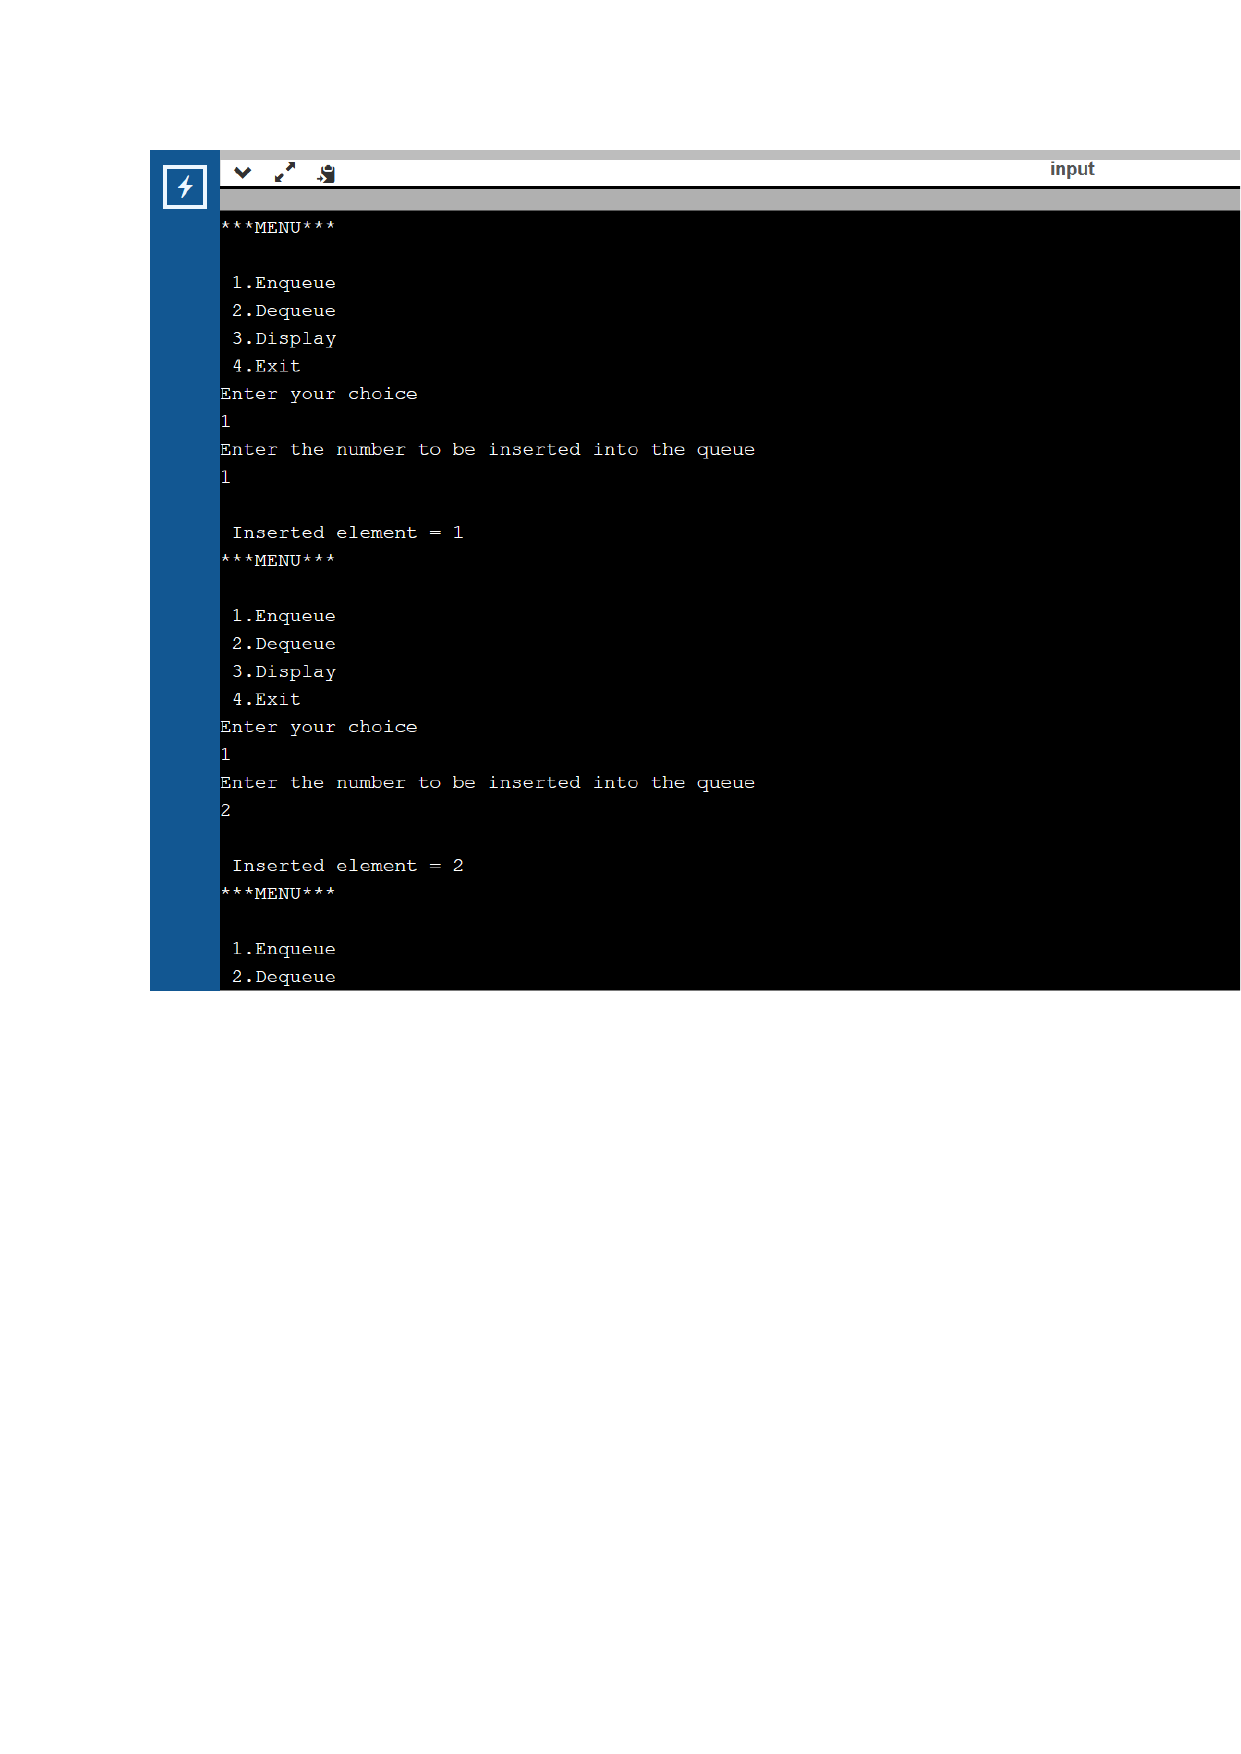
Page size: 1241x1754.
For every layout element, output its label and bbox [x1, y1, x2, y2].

picture [150, 150, 1241, 991]
